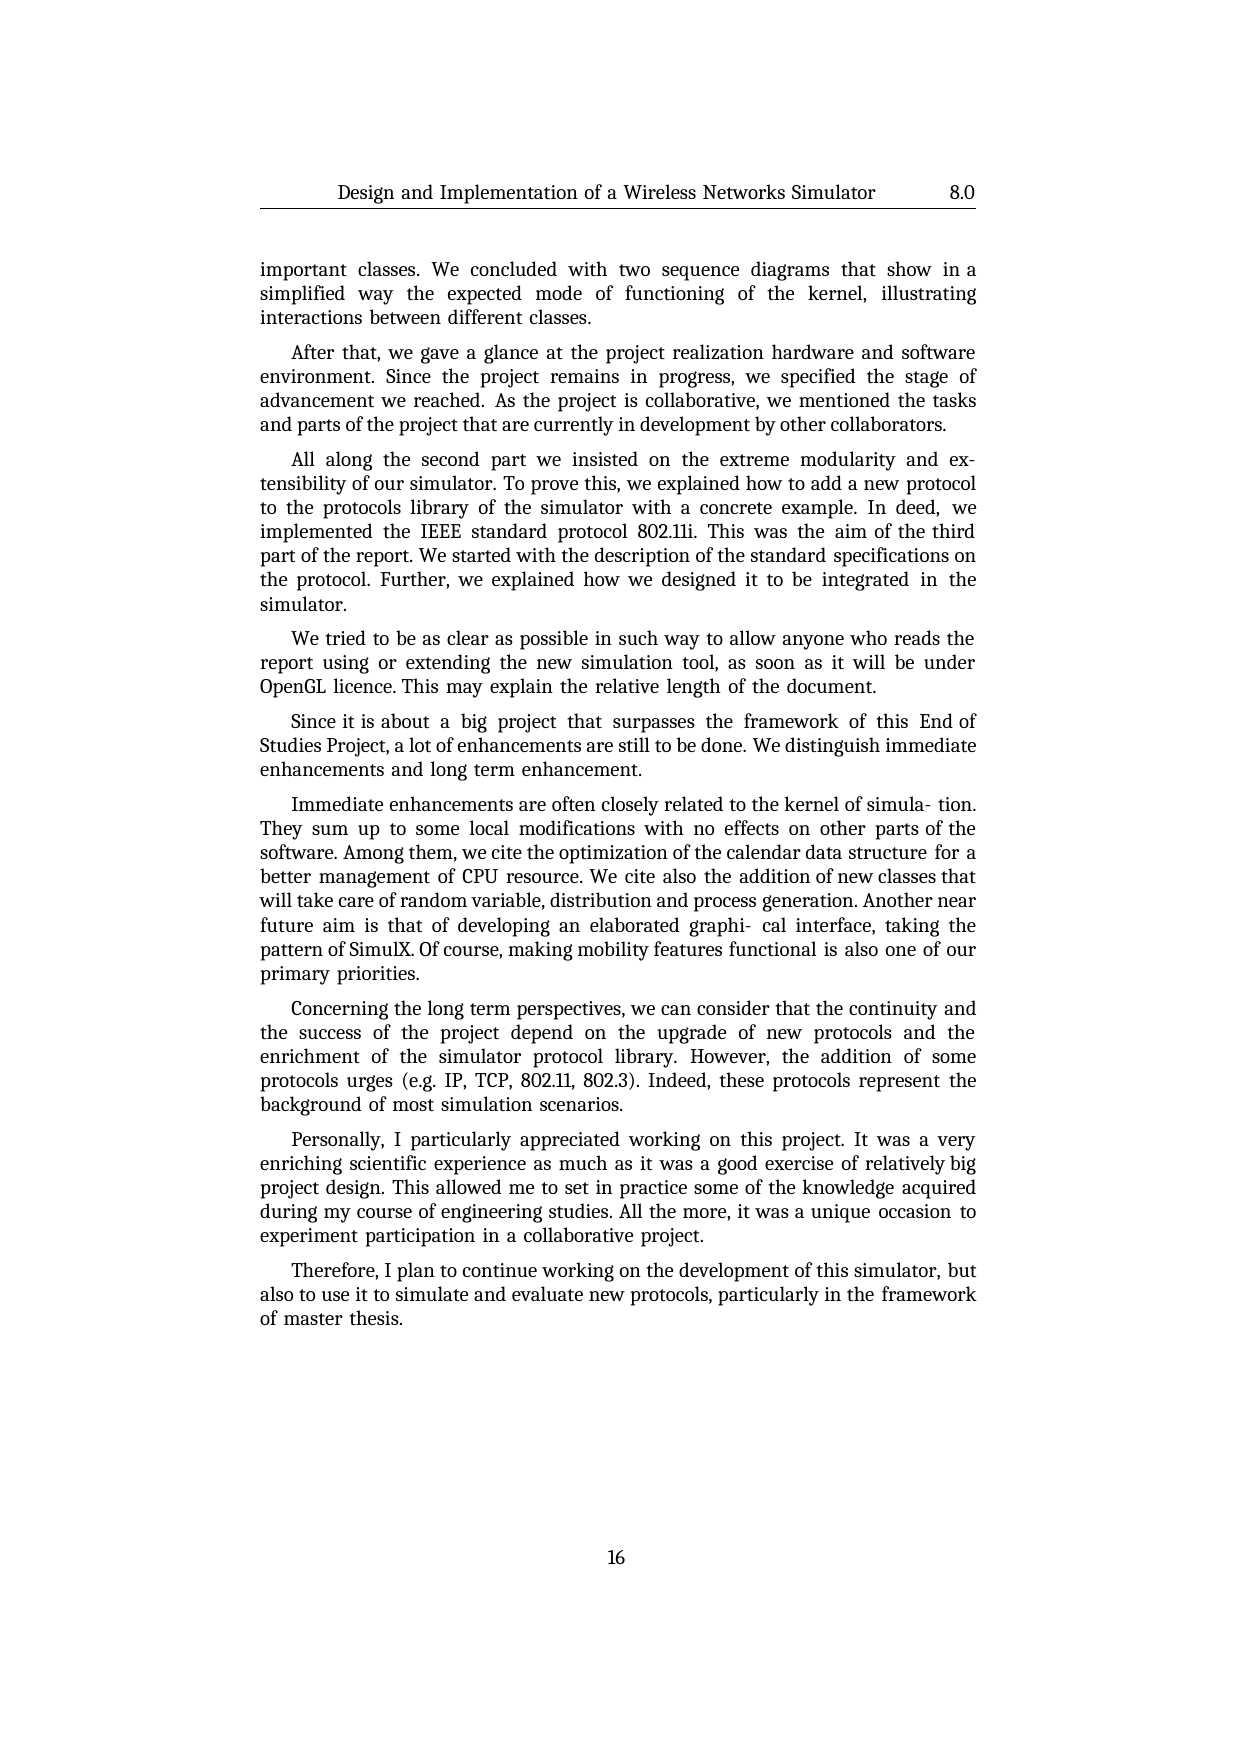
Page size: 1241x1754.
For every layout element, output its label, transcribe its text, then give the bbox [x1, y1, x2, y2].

text important classes. We concluded with two sequence diagrams that show in a simplified way the expected mode of functioning of the kernel, illustrating interactions between different classes. [260, 257, 976, 330]
text Therefore, I plan to continue working on the development of this simulator, but also to use it to simulate and evaluate new protocols, particularly in the framework of master thesis. [260, 1258, 976, 1331]
text Since it is about a big project that surpasses the framework of this End of Studies Project, a lot of enhancements are still to be done. We distinguish immediate enhancements and long term enhancement. [260, 710, 976, 782]
text All along the second part we insisted on the extreme modularity and ex- tensibility of our simulator. To prove this, we explained how to add a new protocol to the protocols library of the simulator with a concrete example. In deed, we implemented the IEEE standard protocol 802.11i. This was the aim of the third part of the report. We started with the description of the standard specifications on the protocol. Further, we explained how we designed it to be integrated in the simulator. [260, 447, 976, 616]
text Design and Implementation of a Wireless Networks Simulator 8.0 [337, 181, 1238, 205]
text Concerning the long term perspectives, we can consider that the continuity and the success of the project depend on the upgrade of new protocols and the enrichment of the simulator protocol library. However, the addition of some protocols urges (e.g. IP, TCP, 802.11, 802.3). Indeed, these protocols represent the background of most simulation scenarios. [260, 996, 976, 1117]
text We tried to be as clear as possible in such way to allow anyone who reads the report using or extending the new simulation tool, as soon as it will be under OpenGL licence. This may explain the relative length of the document. [260, 627, 976, 699]
text Immediate enhancements are often closely related to the kernel of simula- tion. They sum up to some local modifications with no effects on other parts of the software. Among them, we cite the optimization of the calendar data structure for a better management of CPU resource. We cite also the addition of new classes that will take care of random variable, distribution and process generation. Another near future aim is that of developing an elaborated graphi- cal interface, taking the pattern of SimulX. Of course, making mobility features functional is also one of our primary priorities. [260, 792, 976, 986]
text Personally, I particularly appreciated working on this project. It was a very enriching scientific experience as much as it was a good exercise of relatively big project design. This allowed me to set in practice some of the knowledge acquired during my course of engineering studies. All the more, it was a unique occasion to experiment participation in a collaborative project. [260, 1127, 976, 1248]
text After that, we gave a glance at the project realization hardware and software environment. Since the project remains in progress, we specified the stage of advancement we reached. As the project is collaborative, we mentioned the tasks and parts of the project that are currently in development by other collaborators. [260, 340, 976, 437]
